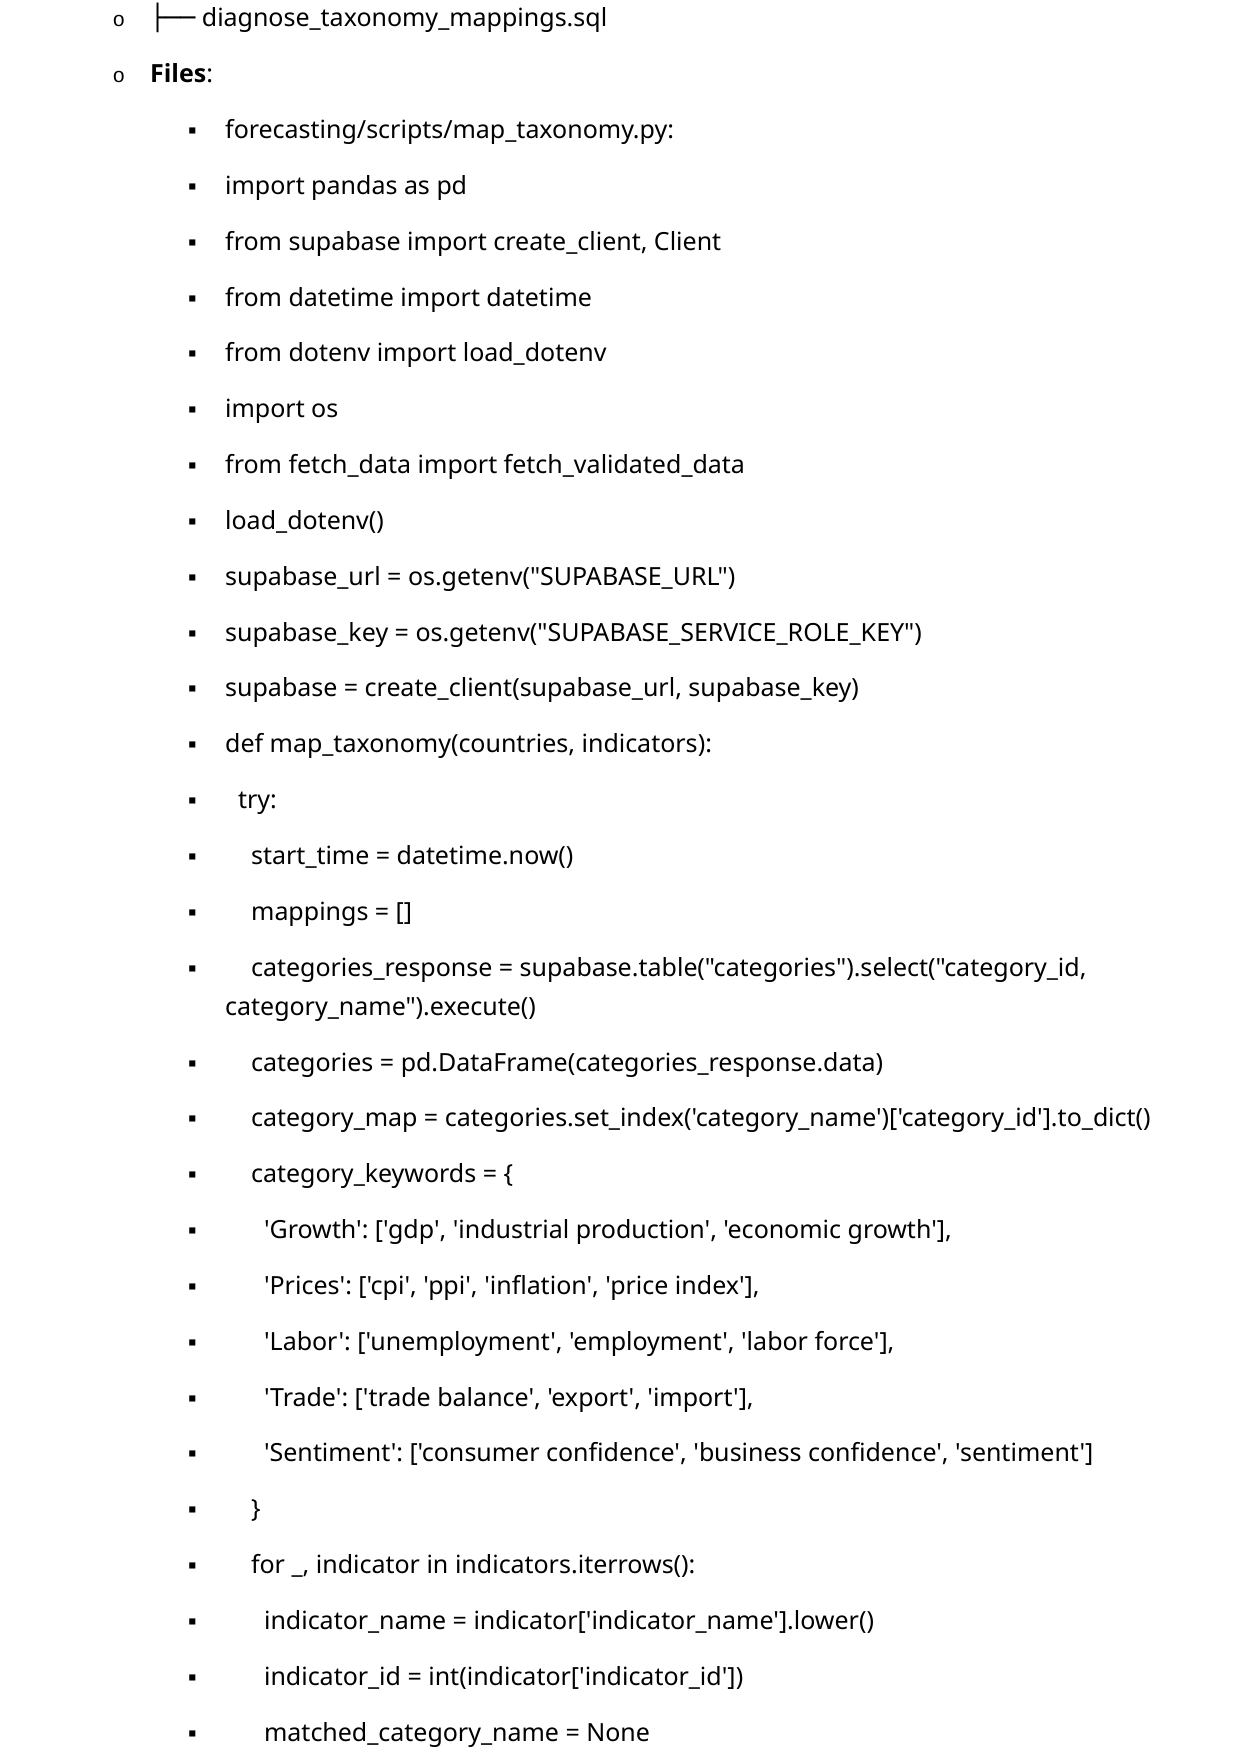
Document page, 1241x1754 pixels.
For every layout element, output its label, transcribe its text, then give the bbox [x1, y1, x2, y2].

list 'Growth': ['gdp', 'industrial production', 'economic growth'], [187, 1212, 1240, 1246]
list supabase_key = os.getenv("SUPABASE_SERVICE_ROLE_KEY") [187, 614, 1240, 648]
list supabase = create_client(supabase_url, supabase_key) [187, 670, 1240, 704]
list 'Trade': ['trade balance', 'export', 'import'], [187, 1379, 1240, 1413]
list import os [187, 391, 1240, 425]
list from supabase import create_client, Client [187, 223, 1240, 257]
list load_dotenv() [187, 502, 1240, 537]
list ├── diagnose_taxonomy_mappings.sql [112, 0, 1240, 34]
list try: [187, 782, 1240, 816]
list 'Sentiment': ['consumer confidence', 'business confidence', 'sentiment'] [187, 1435, 1240, 1469]
list from datetime import datetime [187, 279, 1240, 313]
list category_map = categories.set_index('category_name')['category_id'].to_dict() [187, 1100, 1240, 1134]
list indicator_id = int(indicator['indicator_id']) [187, 1658, 1240, 1692]
list forecasting/scripts/map_taxonomy.py: [187, 112, 1240, 146]
list mappings = [] [187, 893, 1240, 927]
list from dotenv import load_dotenv [187, 335, 1240, 369]
list 'Labor': ['unemployment', 'employment', 'labor force'], [187, 1323, 1240, 1357]
list category_keywords = { [187, 1156, 1240, 1190]
list supabase_url = os.getenv("SUPABASE_URL") [187, 558, 1240, 592]
list } [187, 1491, 1240, 1525]
list indicator_name = indicator['indicator_name'].lower() [187, 1602, 1240, 1637]
list from fetch_data import fetch_validated_data [187, 447, 1240, 481]
list 'Prices': ['cpi', 'ppi', 'inflation', 'price index'], [187, 1267, 1240, 1302]
list import pandas as pd [187, 167, 1240, 202]
list categories = pd.DataFrame(categories_response.data) [187, 1044, 1240, 1078]
list Files: [112, 56, 1240, 90]
list matched_category_name = None [187, 1714, 1240, 1748]
list for _, indicator in indicators.iterrows(): [187, 1547, 1240, 1581]
list def map_taxonomy(countries, indicators): [187, 726, 1240, 760]
list start_time = datetime.now() [187, 837, 1240, 872]
list categories_response = supabase.table("categories").select("category_id, category_name").execute() [187, 949, 1240, 1022]
